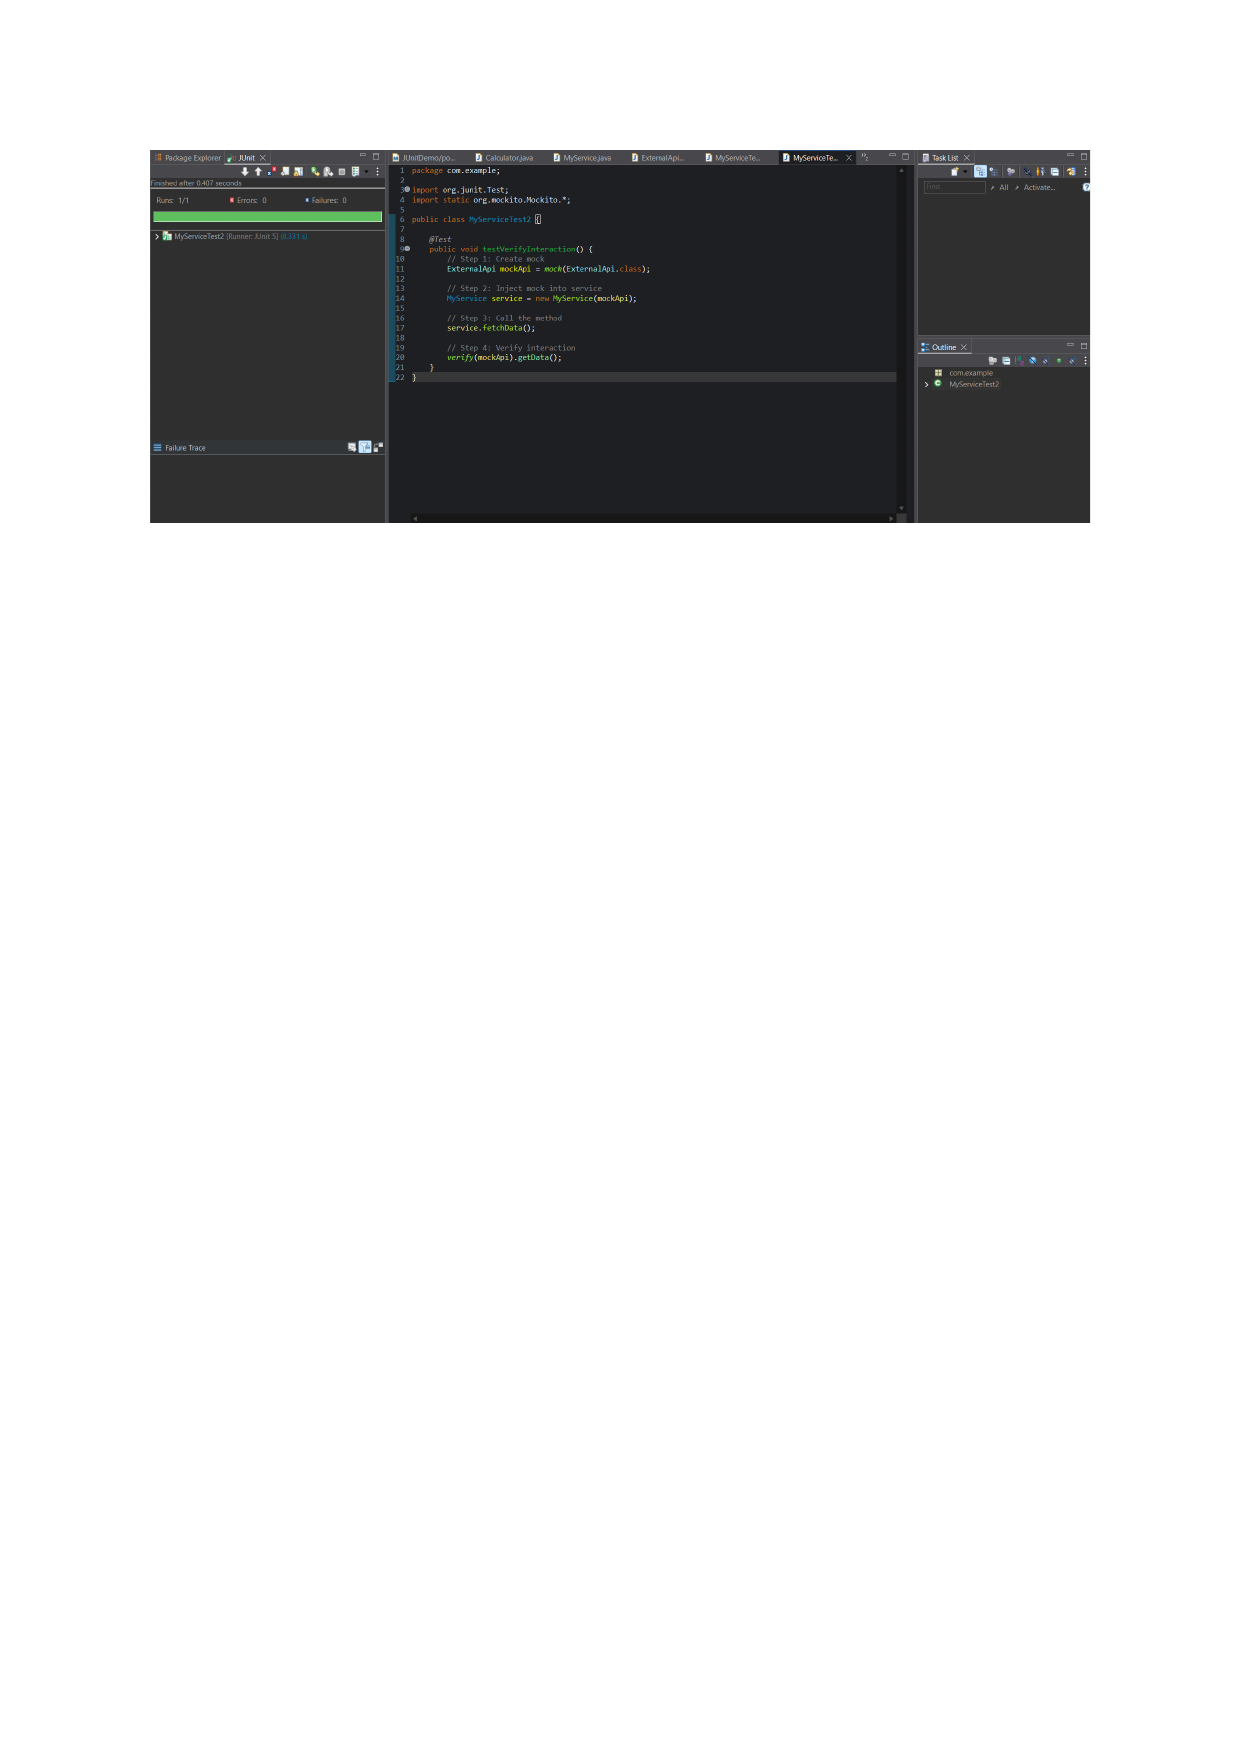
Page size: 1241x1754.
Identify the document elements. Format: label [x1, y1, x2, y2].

picture [150, 150, 1091, 523]
